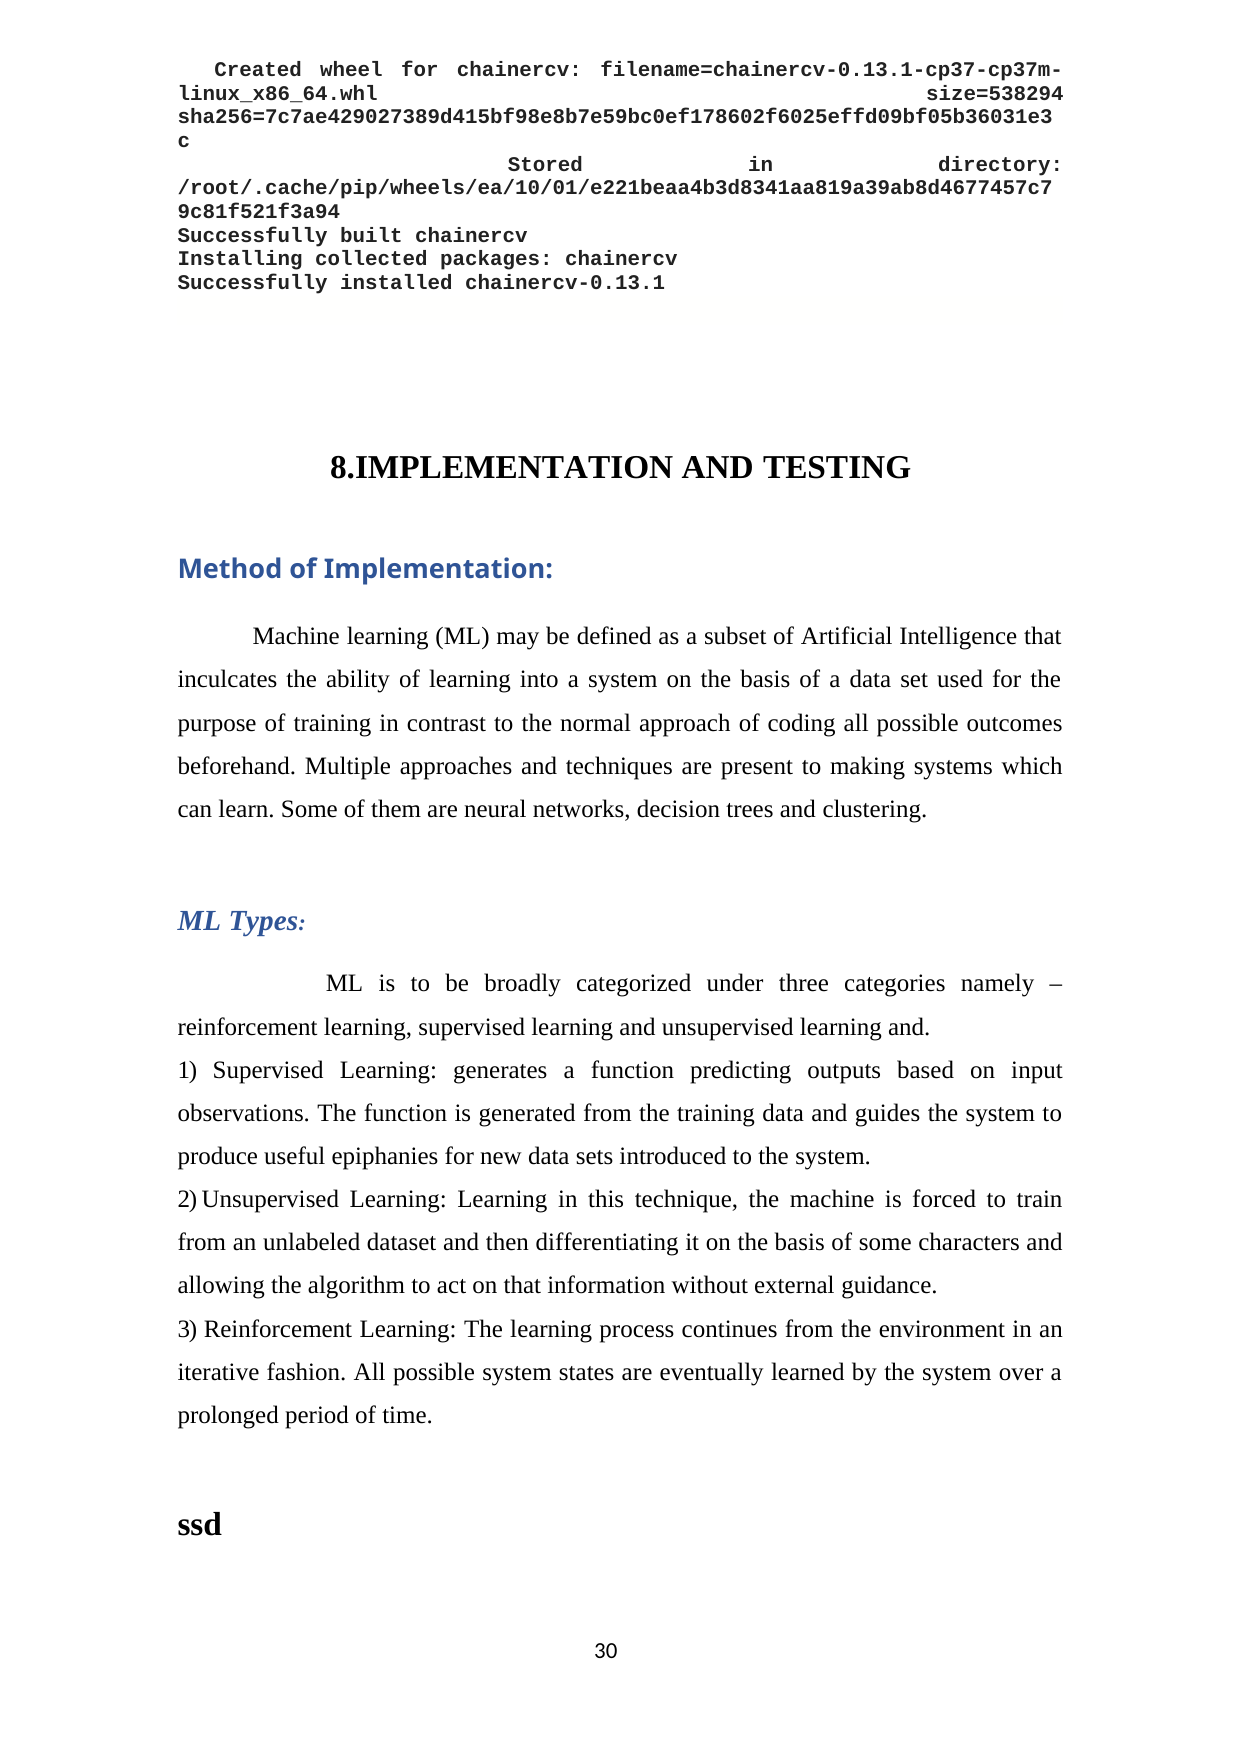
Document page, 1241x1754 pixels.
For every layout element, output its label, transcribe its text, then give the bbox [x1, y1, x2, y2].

text Machine learning (ML) may be defined as a subset of Artificial Intelligence that inculcates the ability of learning into a system on the basis of a data set used for the purpose of training in contrast to the normal approach of coding all possible outcomes beforehand. Multiple approaches and techniques are present to making systems which can learn. Some of them are neural networks, decision trees and clustering. [177, 621, 1063, 823]
list Reinforcement Learning: The learning process continues from the environment in an iterative fashion. All possible system states are eventually learned by the system over a prolonged period of time. [177, 1314, 1063, 1429]
text Successfully installed chainercv-0.13.1 [177, 272, 1063, 296]
text Installing collected packages: chainercv [177, 248, 1063, 272]
text ML is to be broadly categorized under three categories namely – reinforcement learning, supervised learning and unsupervised learning and. [177, 968, 1063, 1040]
subtitle Method of Implementation: [177, 549, 1063, 586]
list Unsupervised Learning: Learning in this technique, the machine is forced to train from an unlabeled dataset and then differentiating it on the basis of some characters and allowing the algorithm to act on that information without external guidance. [177, 1184, 1063, 1299]
text ssd [177, 1505, 1063, 1543]
text Created wheel for chainercv: filename=chainercv-0.13.1-cp37-cp37m-linux_x86_64.whl size=538294 sha256=7c7ae429027389d415bf98e8b7e59bc0ef178602f6025effd09bf05b36031e3c [177, 59, 1063, 154]
subtitle ML Types: [177, 903, 1063, 937]
subtitle 8.IMPLEMENTATION AND TESTING [177, 447, 1063, 486]
list Supervised Learning: generates a function predicting outputs based on input observations. The function is generated from the training data and guides the system to produce useful epiphanies for new data sets introduced to the system. [177, 1055, 1063, 1170]
text Successfully built chainercv [177, 224, 1063, 248]
text Stored in directory: /root/.cache/pip/wheels/ea/10/01/e221beaa4b3d8341aa819a39ab8d4677457c79c81f521f3a94 [177, 154, 1063, 224]
